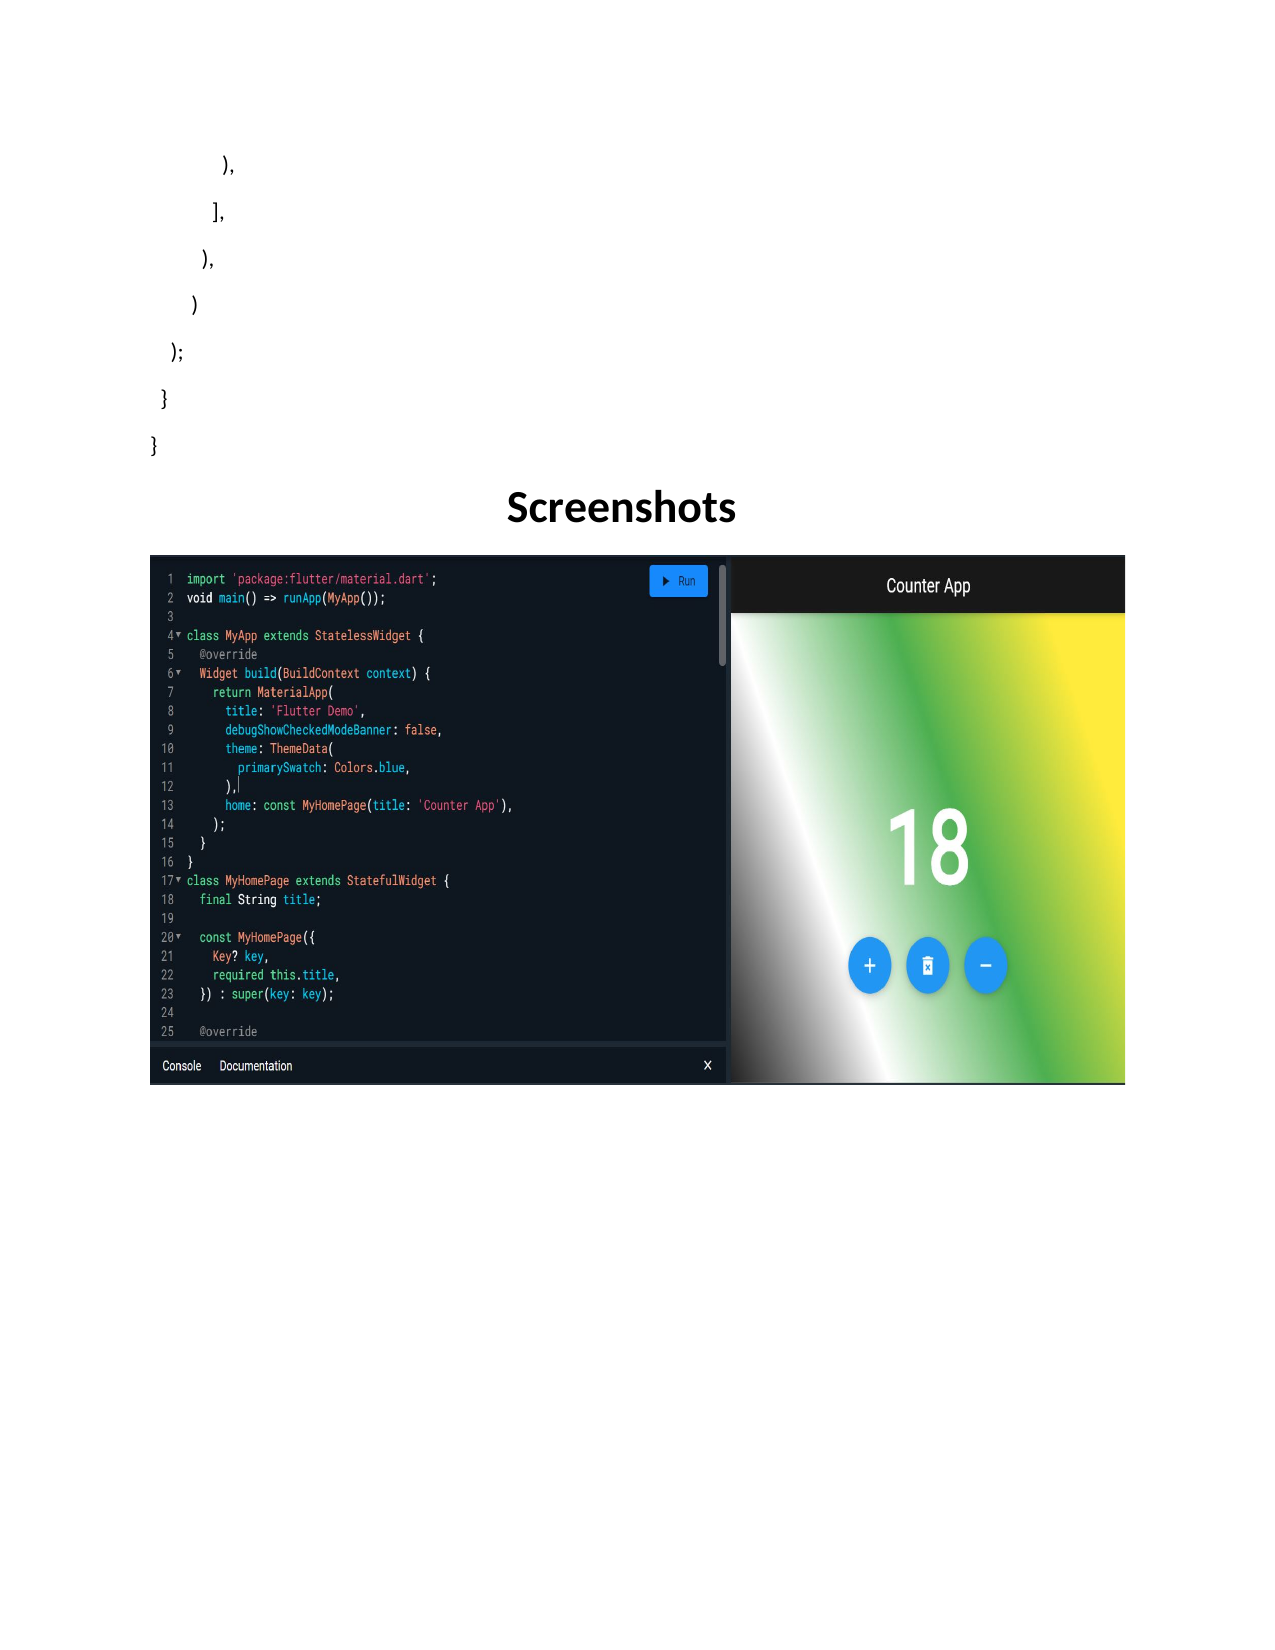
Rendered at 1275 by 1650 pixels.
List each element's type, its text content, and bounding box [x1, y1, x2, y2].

text } [150, 384, 1125, 412]
text } [150, 431, 1125, 459]
text Screenshots [150, 478, 1125, 534]
text ], [150, 197, 1125, 225]
picture [150, 555, 1125, 1085]
text ); [150, 337, 1125, 366]
text ) [150, 291, 1125, 319]
text ), [150, 244, 1125, 272]
text ), [150, 150, 1125, 178]
